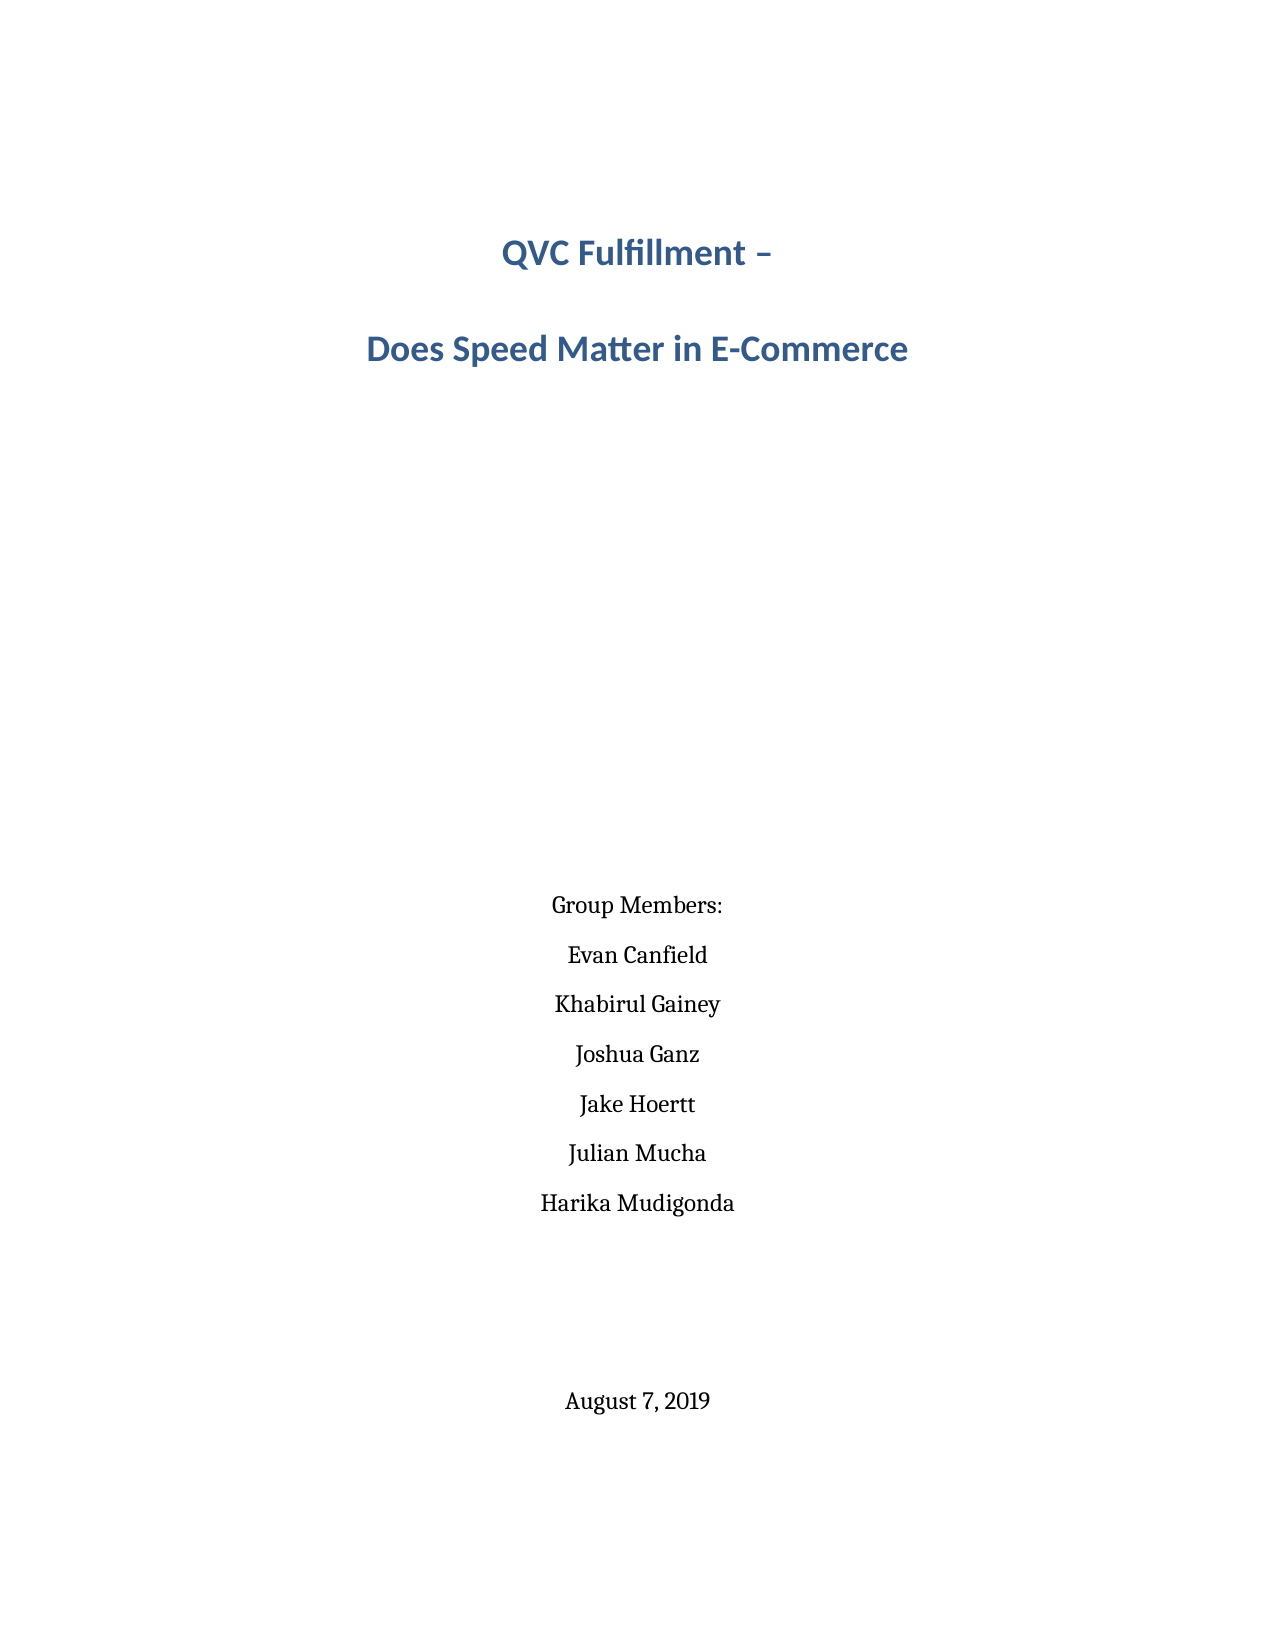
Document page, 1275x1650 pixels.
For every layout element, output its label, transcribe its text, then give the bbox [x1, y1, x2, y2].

text Harika Mudigonda [150, 1189, 1125, 1217]
text August 7, 2019 [150, 1387, 1125, 1416]
text Joshua Ganz [150, 1040, 1125, 1069]
text Khabirul Gainey [150, 990, 1125, 1019]
text Julian Mucha [150, 1139, 1125, 1168]
text Group Members: [150, 891, 1125, 920]
text Evan Canfield [150, 941, 1125, 969]
title Does Speed Matter in E-Commerce [150, 324, 1125, 370]
title QVC Fulfillment – [150, 229, 1125, 274]
text Jake Hoertt [150, 1089, 1125, 1118]
